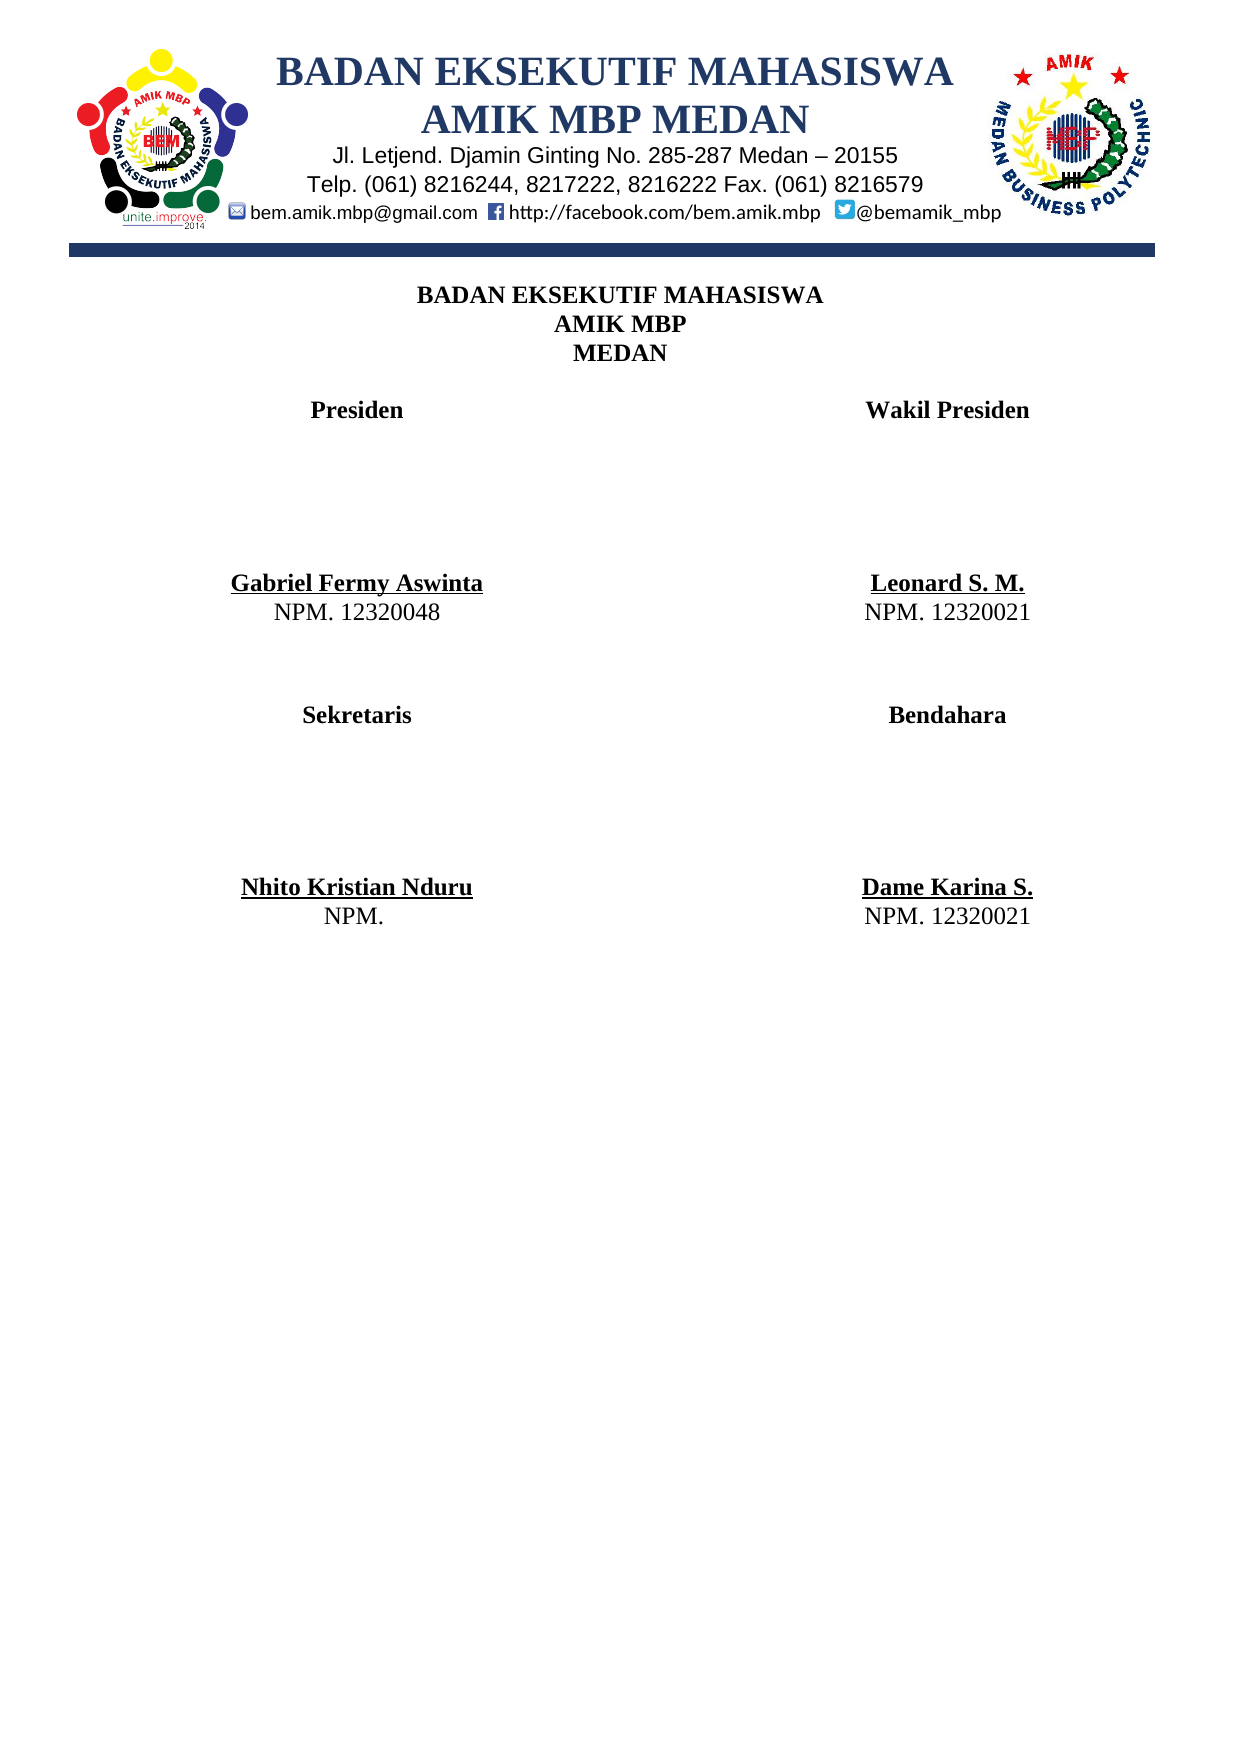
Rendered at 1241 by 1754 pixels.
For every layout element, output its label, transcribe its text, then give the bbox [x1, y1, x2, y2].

text BADAN EKSEKUTIF MAHASISWA [150, 281, 1090, 309]
picture [834, 199, 856, 220]
text Sekretaris Bendahara [150, 700, 1090, 728]
picture [488, 203, 504, 220]
text Presiden Wakil Presiden [150, 396, 1090, 424]
text NPM. NPM. 12320021 [150, 901, 1090, 930]
text Nhito Kristian Nduru Dame Karina S. [150, 872, 1090, 901]
text Gabriel Fermy Aswinta Leonard S. M. [150, 568, 1090, 597]
picture [73, 45, 252, 232]
text NPM. 12320048 NPM. 12320021 [150, 597, 1090, 626]
picture [988, 53, 1153, 218]
text AMIK MBP [150, 309, 1090, 338]
picture [993, 210, 998, 218]
text MEDAN [150, 338, 1090, 367]
